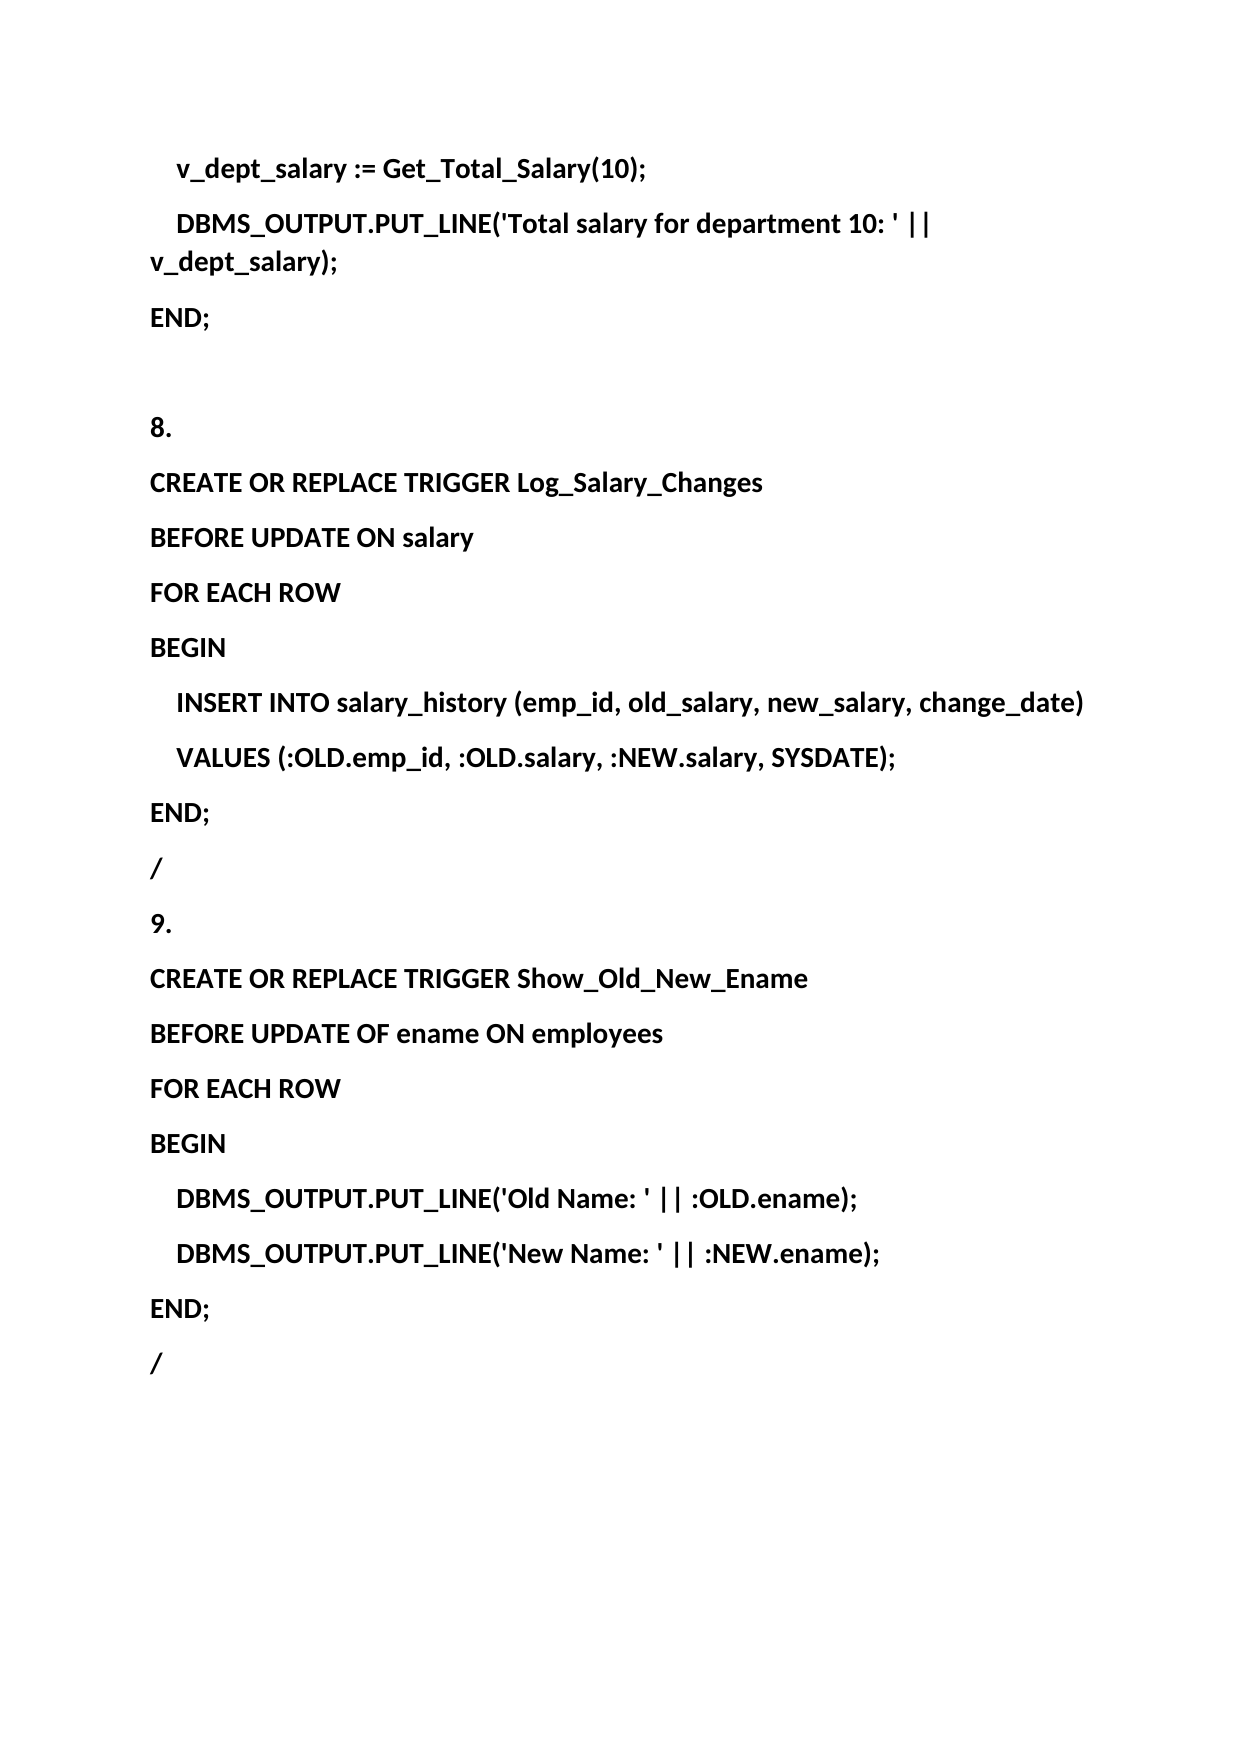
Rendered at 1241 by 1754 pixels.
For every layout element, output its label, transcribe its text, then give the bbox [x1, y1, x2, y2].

text BEFORE UPDATE ON salary [150, 519, 1090, 555]
text DBMS_OUTPUT.PUT_LINE('Old Name: ' || :OLD.ename); [150, 1180, 1090, 1216]
text INSERT INTO salary_history (emp_id, old_salary, new_salary, change_date) [150, 684, 1090, 720]
text DBMS_OUTPUT.PUT_LINE('Total salary for department 10: ' || v_dept_salary); [150, 205, 1090, 279]
text VALUES (:OLD.emp_id, :OLD.salary, :NEW.salary, SYSDATE); [150, 739, 1090, 775]
text CREATE OR REPLACE TRIGGER Show_Old_New_Ename [150, 960, 1090, 996]
text v_dept_salary := Get_Total_Salary(10); [150, 150, 1090, 186]
text END; [150, 299, 1090, 334]
text / [150, 1346, 1090, 1381]
text FOR EACH ROW [150, 1070, 1090, 1106]
text BEFORE UPDATE OF ename ON employees [150, 1015, 1090, 1051]
text FOR EACH ROW [150, 574, 1090, 610]
text BEGIN [150, 1125, 1090, 1161]
text END; [150, 794, 1090, 830]
text / [150, 850, 1090, 885]
text 9. [150, 905, 1090, 940]
text 8. [150, 409, 1090, 444]
text CREATE OR REPLACE TRIGGER Log_Salary_Changes [150, 464, 1090, 499]
text END; [150, 1291, 1090, 1326]
text DBMS_OUTPUT.PUT_LINE('New Name: ' || :NEW.ename); [150, 1235, 1090, 1271]
text BEGIN [150, 629, 1090, 665]
